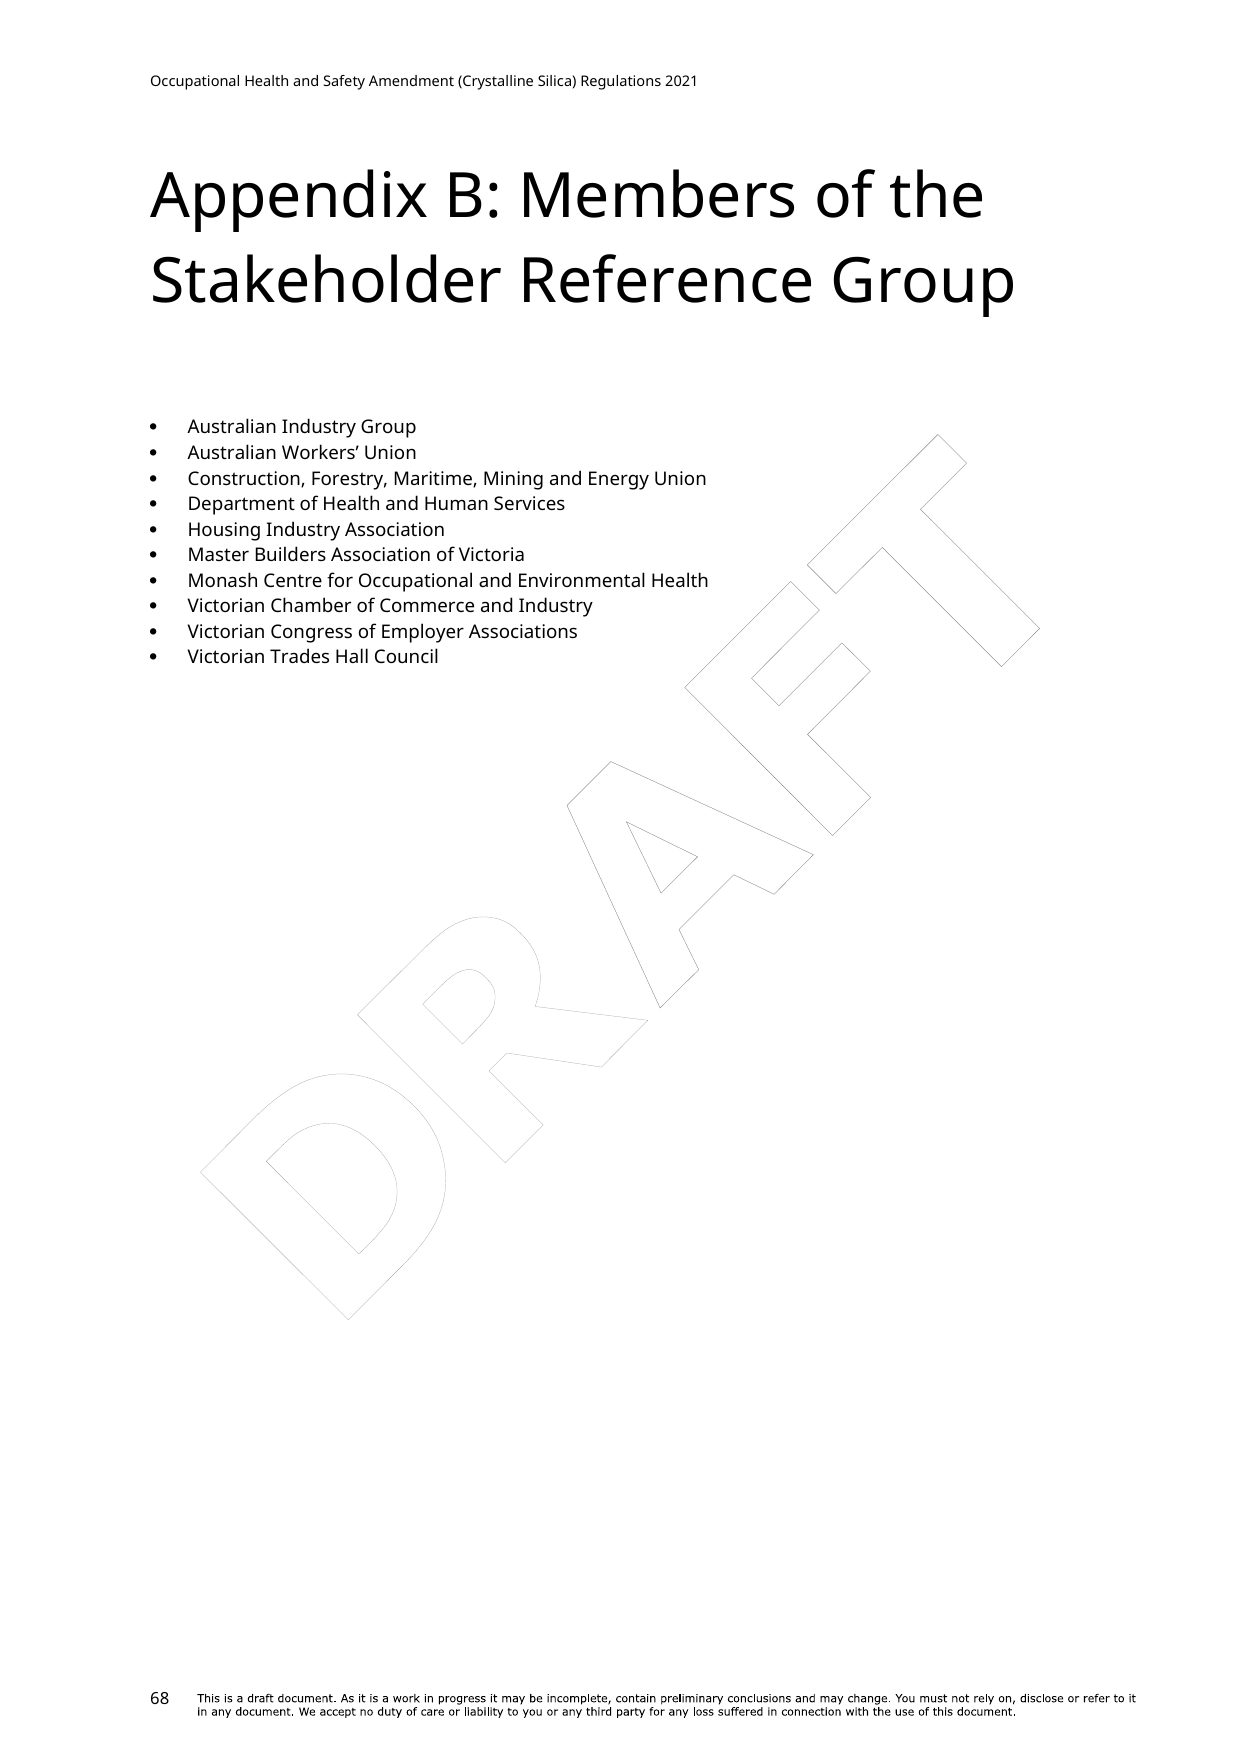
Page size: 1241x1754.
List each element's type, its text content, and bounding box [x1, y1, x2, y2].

list Victorian Congress of Employer Associations [150, 618, 1090, 643]
list Australian Industry Group [150, 414, 1090, 439]
list Victorian Chamber of Commerce and Industry [150, 592, 1090, 618]
list Housing Industry Association [150, 516, 1090, 541]
subtitle Appendix B: Members of the Stakeholder Reference Group [150, 150, 1090, 321]
list Monash Centre for Occupational and Environmental Health [150, 567, 1090, 592]
list Construction, Forestry, Maritime, Mining and Energy Union [150, 465, 1090, 490]
list Master Builders Association of Victoria [150, 541, 1090, 567]
list Australian Workers’ Union [150, 439, 1090, 465]
list Victorian Trades Hall Council [150, 643, 1090, 669]
list Department of Health and Human Services [150, 490, 1090, 516]
